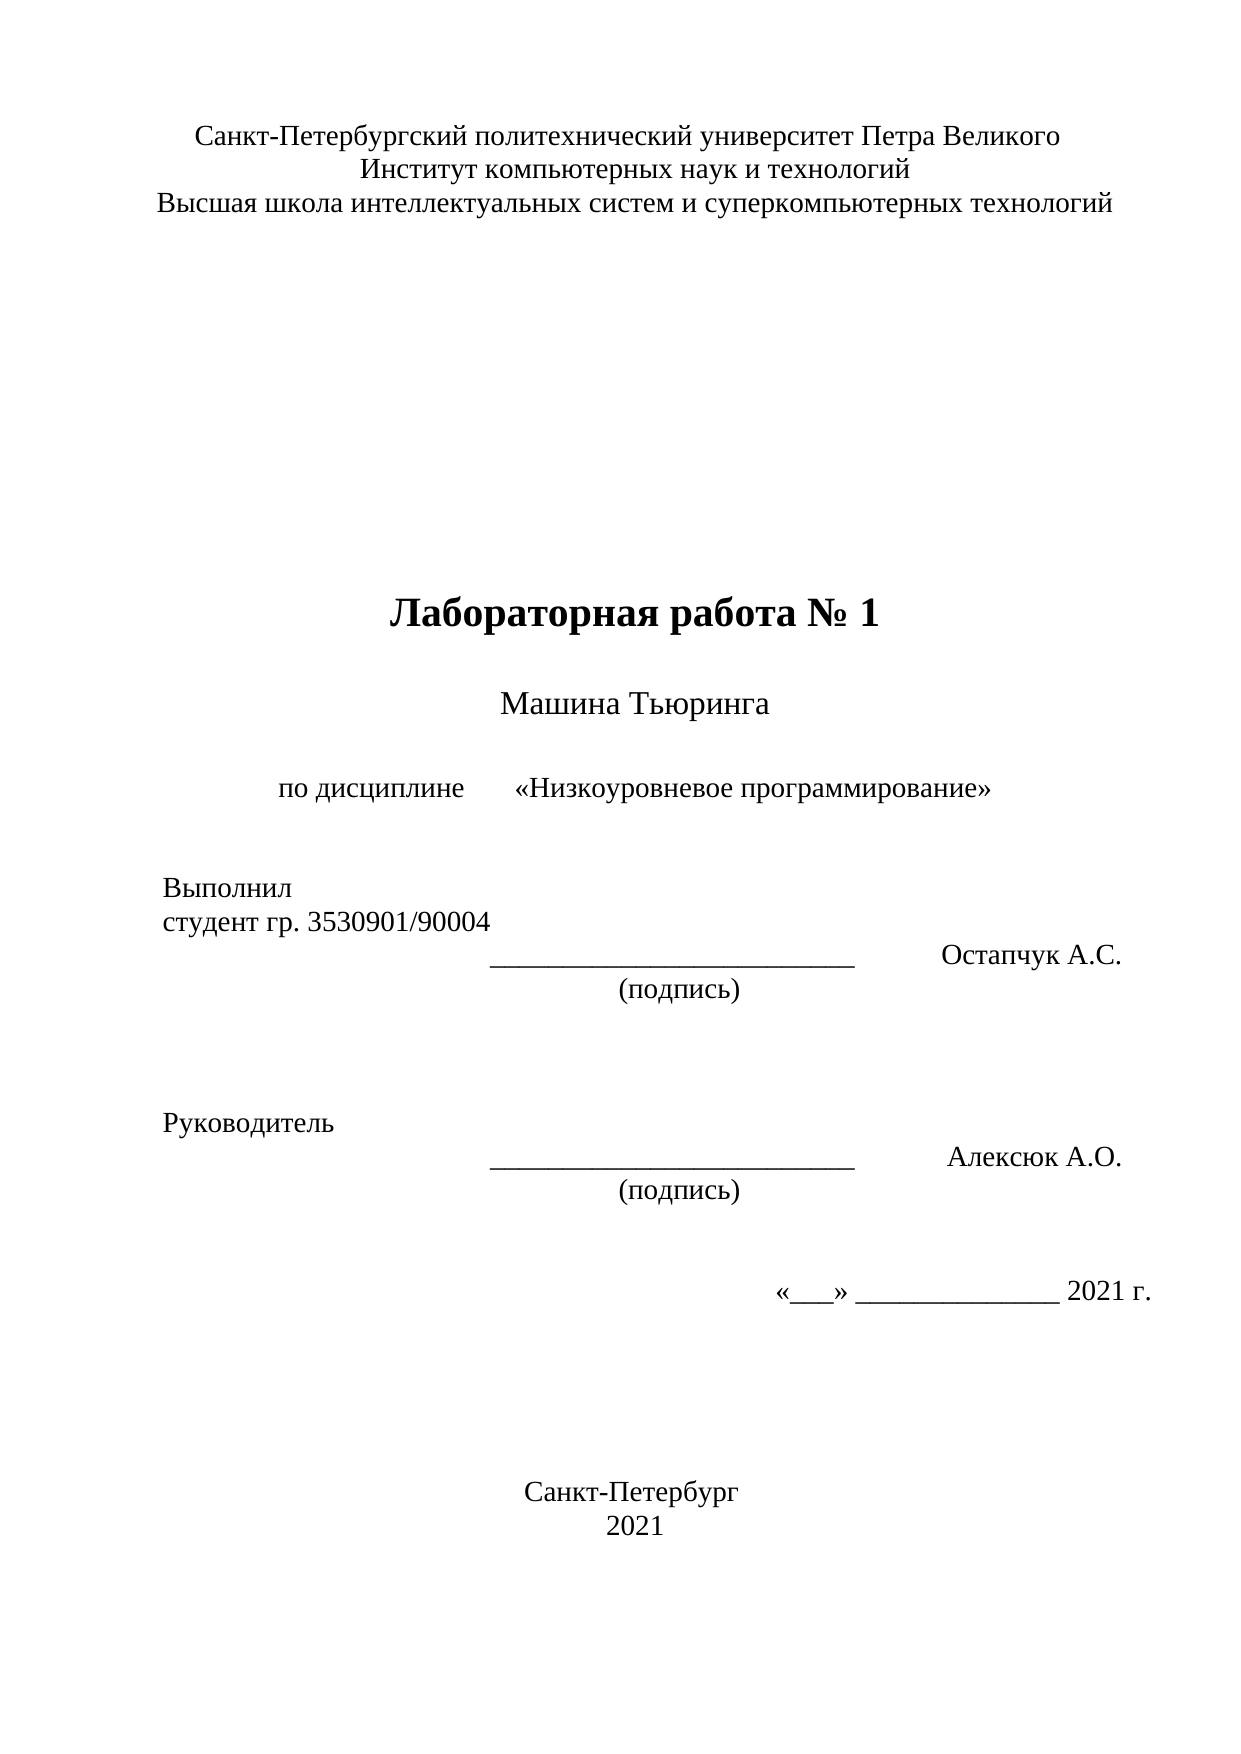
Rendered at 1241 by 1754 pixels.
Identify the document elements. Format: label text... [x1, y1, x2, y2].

text (подпись) [118, 971, 1152, 1004]
text Машина Тьюринга [118, 683, 1152, 722]
text (подпись) [118, 1172, 1152, 1206]
text Санкт-Петербург 2021 [118, 1474, 1152, 1541]
text Санкт-Петербургский политехнический университет Петра Великого [103, 118, 1152, 152]
text Высшая школа интеллектуальных систем и суперкомпьютерных технологий [118, 185, 1152, 219]
text «___» ______________ 2021 г. [118, 1273, 1152, 1306]
text _________________________ Остапчук А.С. [118, 937, 1152, 971]
text студент гр. 3530901/90004 [118, 904, 1152, 937]
text _________________________ Алексюк А.О. [118, 1139, 1152, 1172]
text Руководитель [118, 1105, 1152, 1139]
text по дисциплине «Низкоуровневое программирование» [118, 770, 1152, 803]
text Институт компьютерных наук и технологий [118, 152, 1152, 185]
text Выполнил [118, 870, 1152, 904]
text Лабораторная работа № 1 [118, 588, 1152, 636]
